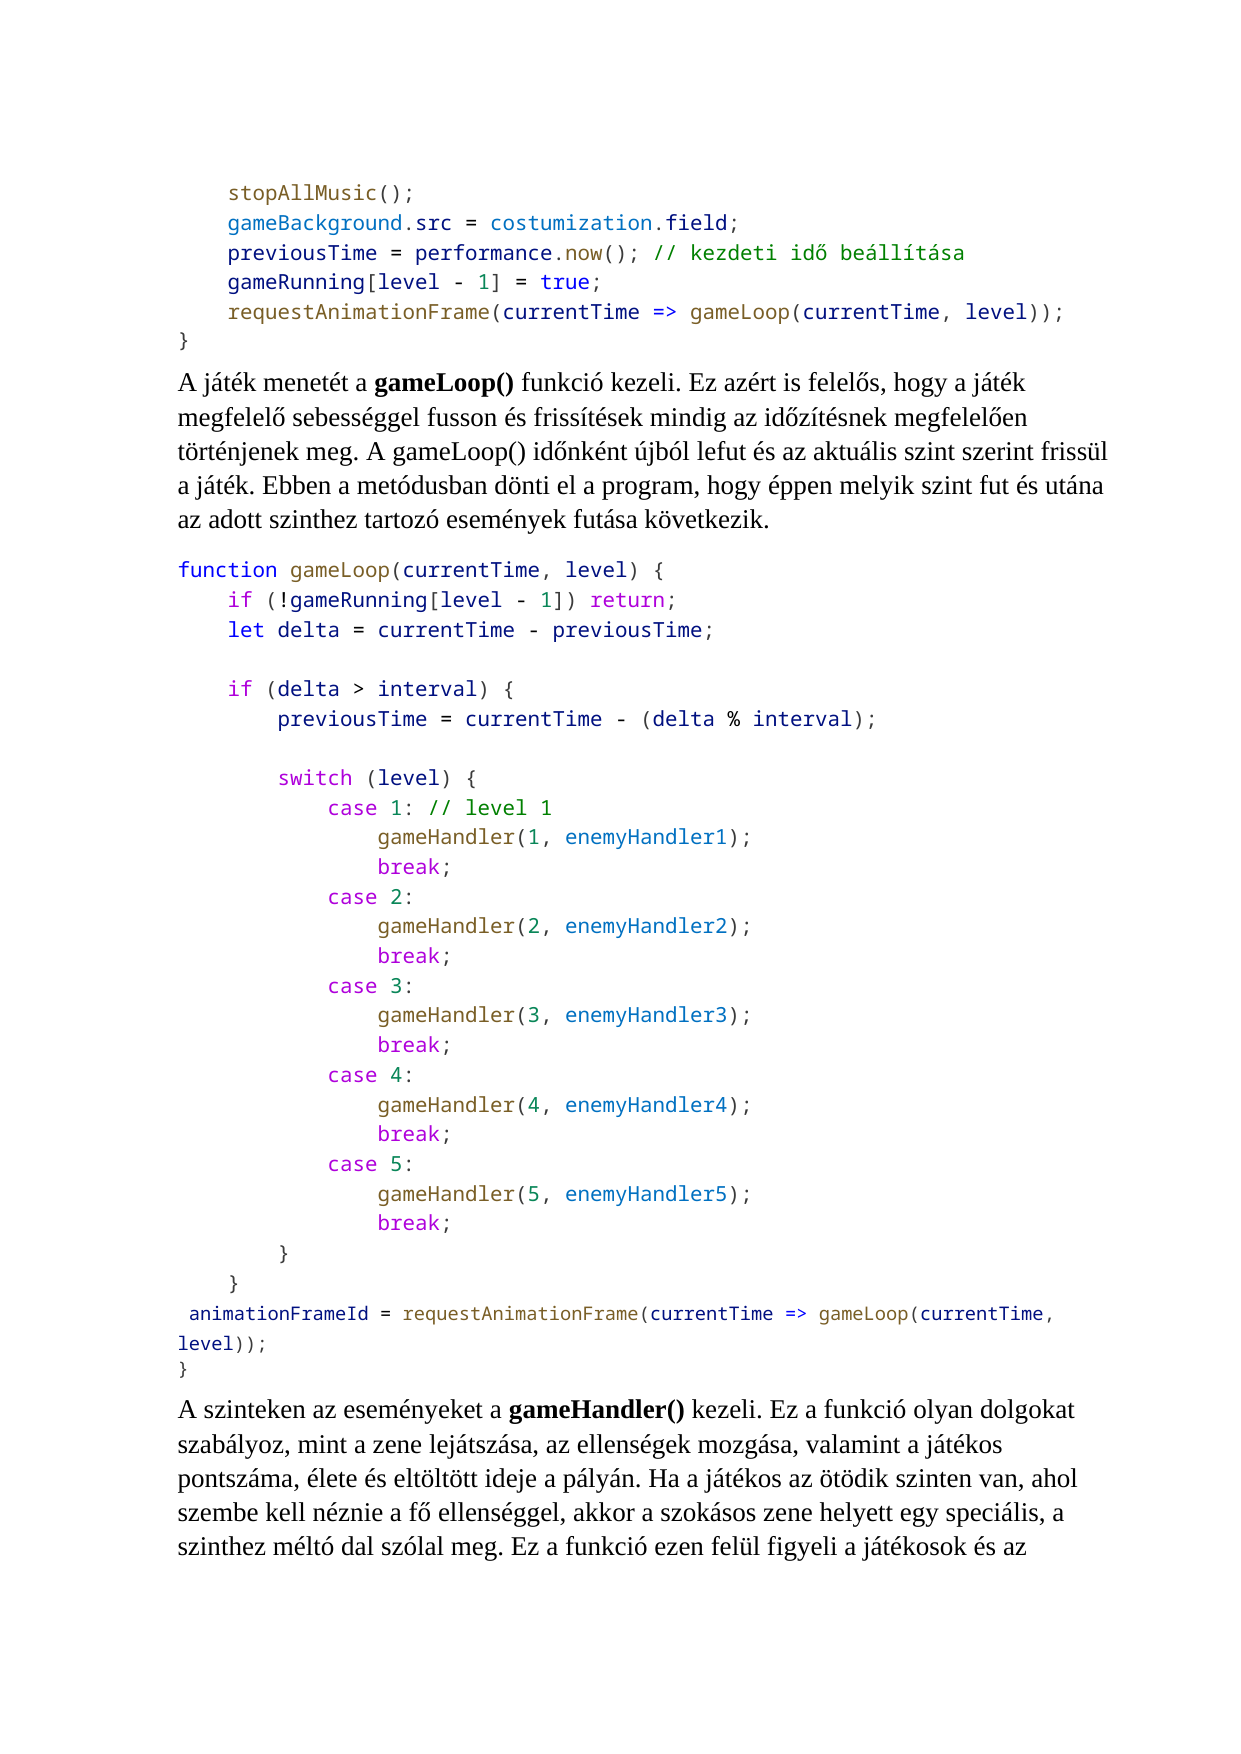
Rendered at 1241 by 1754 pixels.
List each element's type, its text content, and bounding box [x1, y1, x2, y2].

text break; [177, 1207, 1122, 1237]
text break; [177, 1118, 1122, 1148]
text case 4: [177, 1059, 1122, 1088]
text break; [177, 940, 1122, 970]
text } [177, 1356, 1122, 1381]
text case 1: // level 1 [177, 792, 1122, 821]
text case 5: [177, 1148, 1122, 1177]
text function gameLoop(currentTime, level) { [177, 554, 1122, 584]
text switch (level) { [177, 762, 1122, 792]
text case 2: [177, 881, 1122, 910]
text break; [177, 851, 1122, 881]
text A játék menetét a gameLoop() funkció kezeli. Ez azért is felelős, hogy a játék megfelelő sebességgel fusson és frissítések mindig az időzítésnek megfelelően történjenek meg. A gameLoop() időnként újból lefut és az aktuális szint szerint frissül a játék. Ebben a metódusban dönti el a program, hogy éppen melyik szint fut és utána az adott szinthez tartozó események futása következik. [177, 367, 1122, 534]
text animationFrameId = requestAnimationFrame(currentTime => gameLoop(currentTime, level)); [177, 1296, 1122, 1356]
text gameHandler(2, enemyHandler2); [177, 910, 1122, 940]
text } [177, 326, 1122, 354]
text gameHandler(3, enemyHandler3); [177, 999, 1122, 1029]
text requestAnimationFrame(currentTime => gameLoop(currentTime, level)); [177, 296, 1122, 326]
text gameHandler(1, enemyHandler1); [177, 821, 1122, 851]
text if (!gameRunning[level - 1]) return; [177, 584, 1122, 613]
text gameHandler(4, enemyHandler4); [177, 1088, 1122, 1118]
text break; [177, 1029, 1122, 1059]
text gameHandler(5, enemyHandler5); [177, 1177, 1122, 1207]
text } [177, 1237, 1122, 1267]
text gameRunning[level - 1] = true; [177, 266, 1122, 296]
text let delta = currentTime - previousTime; [177, 613, 1122, 643]
text stopAllMusic(); [177, 177, 1122, 207]
text gameBackground.src = costumization.field; [177, 207, 1122, 237]
text case 3: [177, 970, 1122, 999]
text } [177, 1267, 1122, 1296]
text if (delta > interval) { [177, 673, 1122, 702]
text previousTime = performance.now(); // kezdeti idő beállítása [177, 237, 1122, 266]
text previousTime = currentTime - (delta % interval); [177, 702, 1122, 732]
